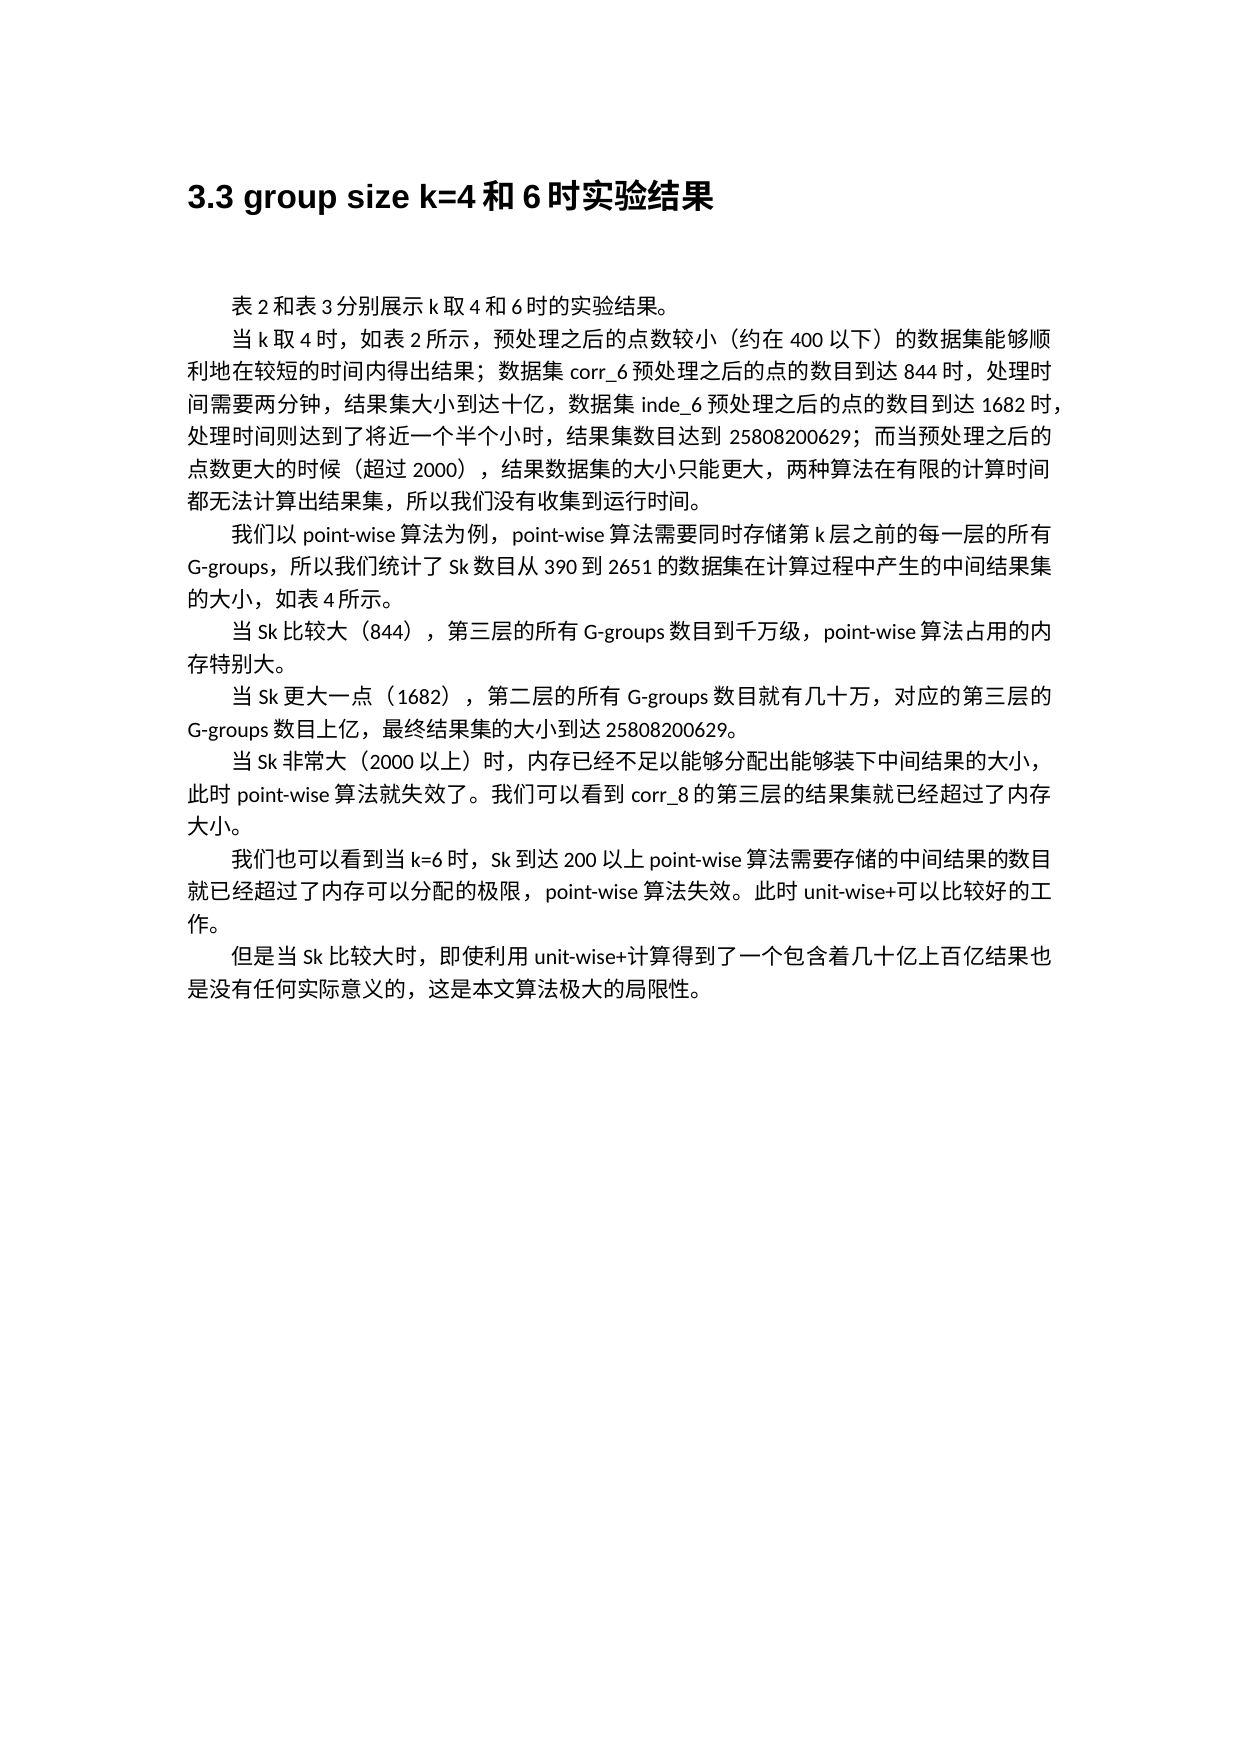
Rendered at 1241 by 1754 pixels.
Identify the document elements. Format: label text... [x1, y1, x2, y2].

text 我们以point-wise算法为例，point-wise算法需要同时存储第k层之前的每一层的所有G-groups，所以我们统计了Sk数目从390到2651的数据集在计算过程中产生的中间结果集的大小，如表4所示。 [187, 516, 1053, 614]
text 表2和表3分别展示k取4和6时的实验结果。 [187, 289, 1053, 321]
text 当Sk非常大（2000以上）时，内存已经不足以能够分配出能够装下中间结果的大小，此时point-wise算法就失效了。我们可以看到corr_8的第三层的结果集就已经超过了内存大小。 [187, 744, 1053, 841]
text 我们也可以看到当k=6时，Sk到达200以上point-wise算法需要存储的中间结果的数目就已经超过了内存可以分配的极限，point-wise算法失效。此时unit-wise+可以比较好的工作。 [187, 841, 1053, 939]
text 当Sk比较大（844），第三层的所有G-groups数目到千万级，point-wise算法占用的内存特别大。 [187, 614, 1053, 679]
text 但是当Sk比较大时，即使利用unit-wise+计算得到了一个包含着几十亿上百亿结果也是没有任何实际意义的，这是本文算法极大的局限性。 [187, 939, 1053, 1004]
text 当k取4时，如表2所示，预处理之后的点数较小（约在400以下）的数据集能够顺利地在较短的时间内得出结果；数据集corr_6预处理之后的点的数目到达844时，处理时间需要两分钟，结果集大小到达十亿，数据集inde_6预处理之后的点的数目到达1682时，处理时间则达到了将近一个半个小时，结果集数目达到25808200629；而当预处理之后的点数更大的时候（超过2000），结果数据集的大小只能更大，两种算法在有限的计算时间都无法计算出结果集，所以我们没有收集到运行时间。 [187, 321, 1053, 516]
subtitle 3.3 group size k=4和6时实验结果 [187, 162, 1053, 227]
text 当Sk更大一点（1682），第二层的所有G-groups数目就有几十万，对应的第三层的G-groups数目上亿，最终结果集的大小到达25808200629。 [187, 679, 1053, 744]
